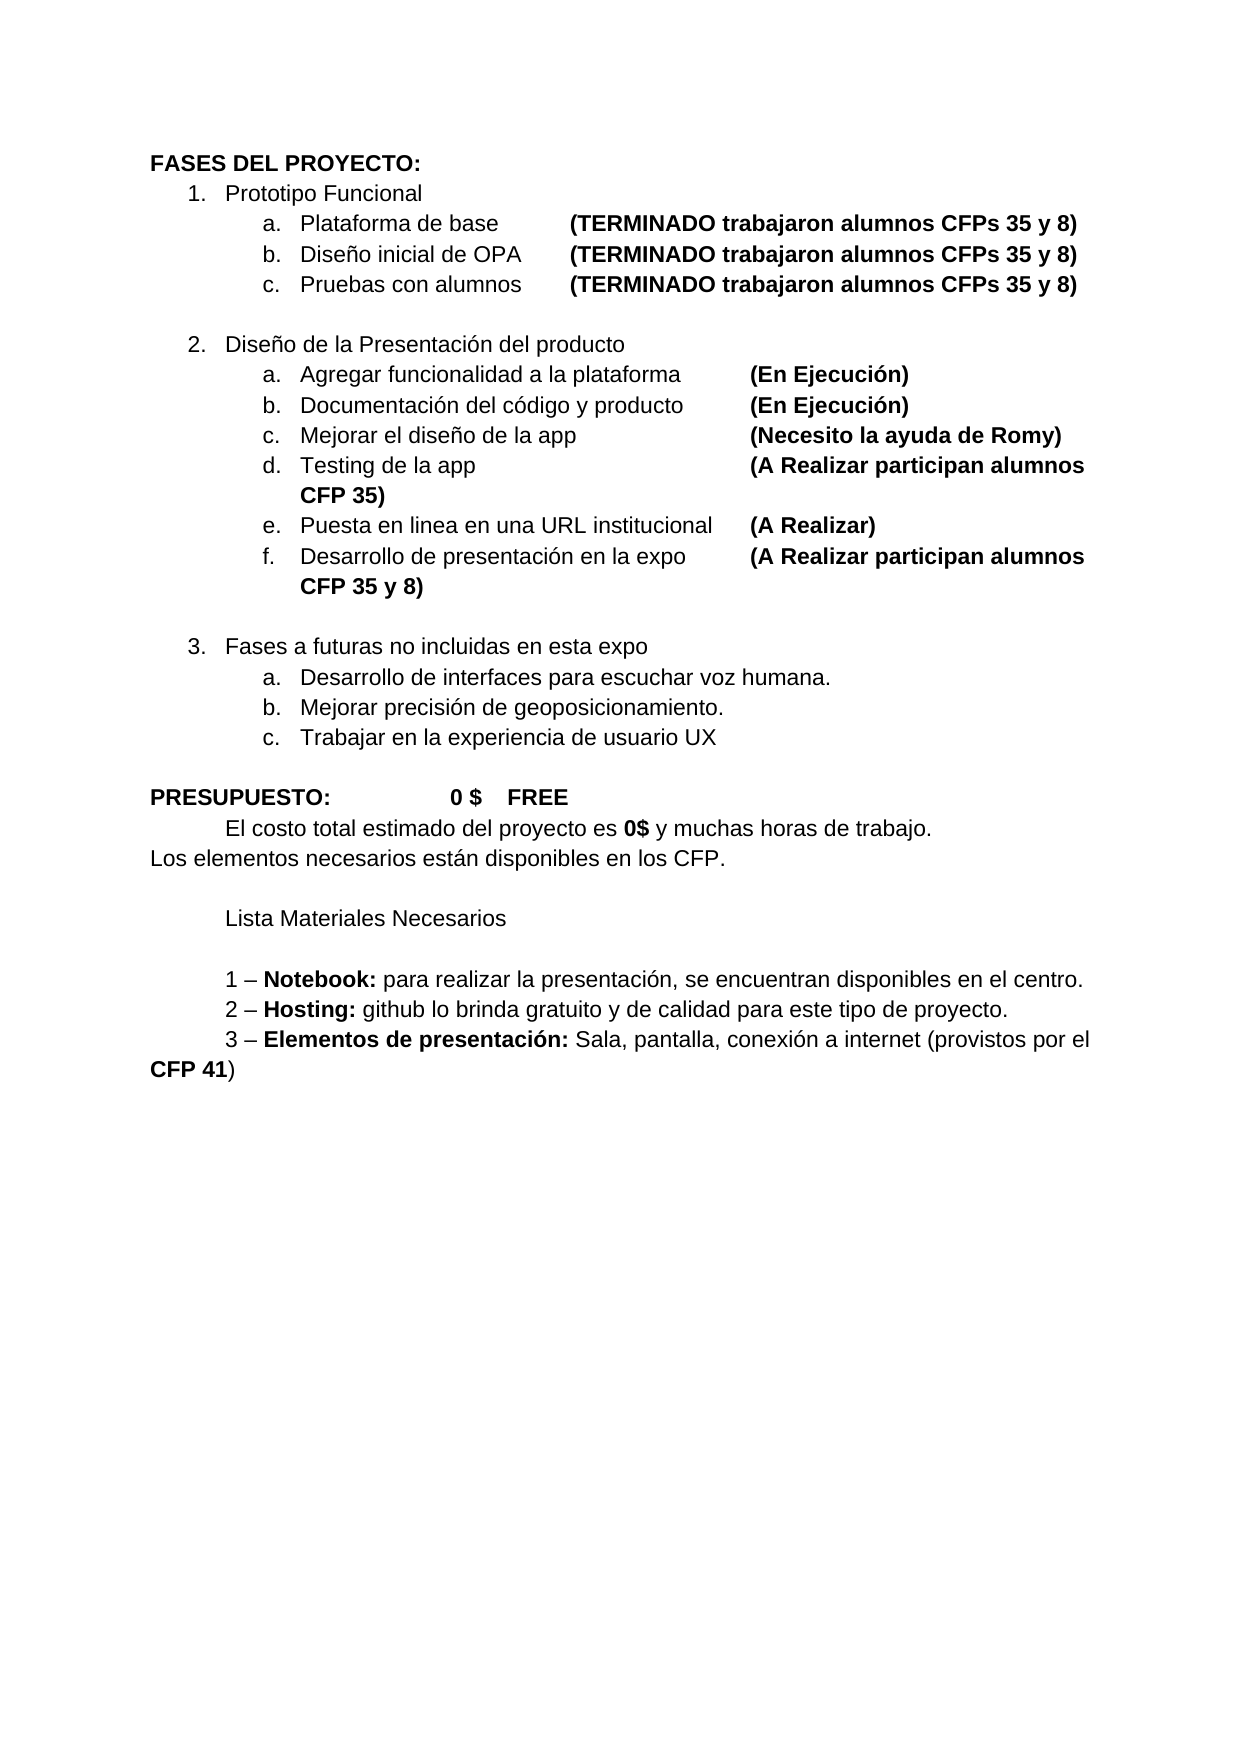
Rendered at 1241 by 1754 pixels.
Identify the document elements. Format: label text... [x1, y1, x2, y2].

text FASES DEL PROYECTO: [150, 150, 1090, 176]
list Diseño de la Presentación del producto [187, 331, 1090, 358]
list Agregar funcionalidad a la plataforma (En Ejecución) [262, 361, 1090, 388]
list Mejorar el diseño de la app (Necesito la ayuda de Romy) [262, 422, 1090, 448]
list Documentación del código y producto (En Ejecución) [262, 392, 1090, 418]
list Mejorar precisión de geoposicionamiento. [262, 694, 1090, 720]
list Testing de la app (A Realizar participan alumnos CFP 35) [262, 452, 1090, 509]
text 3 – Elementos de presentación: Sala, pantalla, conexión a internet (provistos por el CFP 41) [150, 1026, 1090, 1083]
list Pruebas con alumnos (TERMINADO trabajaron alumnos CFPs 35 y 8) [262, 271, 1090, 297]
list Fases a futuras no incluidas en esta expo [187, 633, 1090, 660]
text 2 – Hosting: github lo brinda gratuito y de calidad para este tipo de proyecto. [150, 996, 1090, 1022]
list Diseño inicial de OPA (TERMINADO trabajaron alumnos CFPs 35 y 8) [262, 241, 1090, 267]
list Desarrollo de interfaces para escuchar voz humana. [262, 663, 1090, 690]
list Puesta en linea en una URL institucional (A Realizar) [262, 512, 1090, 539]
list Plataforma de base (TERMINADO trabajaron alumnos CFPs 35 y 8) [262, 210, 1090, 237]
text El costo total estimado del proyecto es 0$ y muchas horas de trabajo. [150, 814, 1090, 841]
text Lista Materiales Necesarios [150, 905, 1090, 932]
text 1 – Notebook: para realizar la presentación, se encuentran disponibles en el centro. [150, 966, 1090, 992]
list Prototipo Funcional [187, 180, 1090, 207]
list Desarrollo de presentación en la expo (A Realizar participan alumnos CFP 35 y 8) [262, 543, 1090, 599]
list Trabajar en la experiencia de usuario UX [262, 724, 1090, 750]
text PRESUPUESTO: 0 $ FREE [150, 784, 1090, 811]
text Los elementos necesarios están disponibles en los CFP. [150, 845, 1090, 871]
